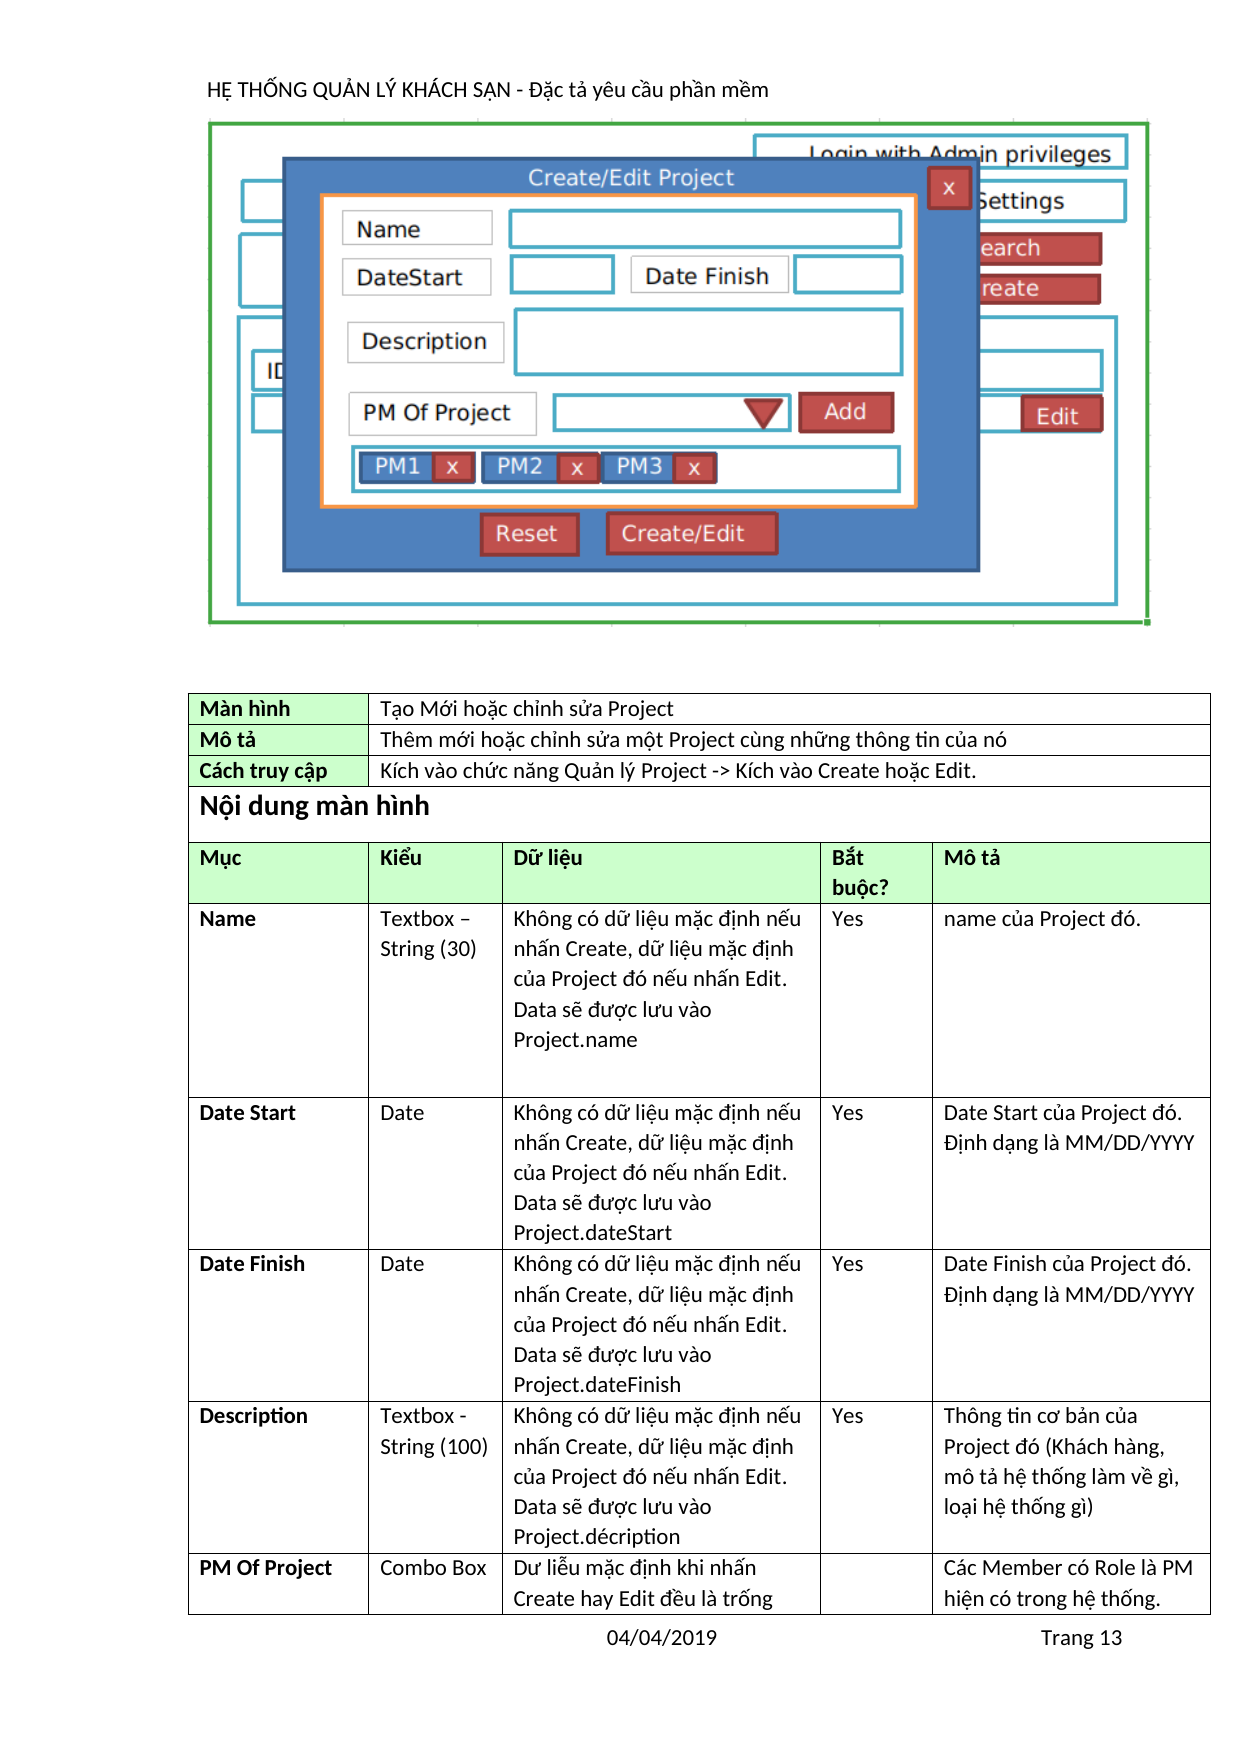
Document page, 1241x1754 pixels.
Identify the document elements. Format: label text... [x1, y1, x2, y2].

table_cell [933, 1554, 1210, 1614]
table_cell Bắt buộc? [821, 843, 932, 903]
table_cell Date [369, 1098, 502, 1248]
table_cell Thông tin cơ bản của Project đó (Khách hàng, mô tả hệ thống làm về gì, loại hệ thống gì) [933, 1402, 1210, 1552]
table_cell Kích vào chức năng Quản lý Project -> Kích vào Create hoặc Edit. [369, 756, 1210, 786]
table_cell Không có dữ liệu mặc định nếu nhấn Create, dữ liệu mặc định của Project đó nếu nhấn Edit. Data sẽ được lưu vào Project.dateFinish [503, 1250, 820, 1401]
table_cell Name [189, 904, 368, 1097]
table_cell Mô tả [933, 843, 1210, 903]
table_cell Date Finish [189, 1250, 368, 1401]
table_cell Mục [189, 843, 368, 903]
table_header Tạo Mới hoặc chỉnh sửa Project [369, 694, 1210, 724]
table_cell Date Start [189, 1098, 368, 1248]
table_cell Textbox - String (100) [369, 1402, 502, 1552]
table_cell Mô tả [189, 725, 368, 755]
table_cell Thêm mới hoặc chỉnh sửa một Project cùng những thông tin của nó [369, 725, 1210, 755]
table_cell Dữ liệu [503, 843, 820, 903]
table_cell Không có dữ liệu mặc định nếu nhấn Create, dữ liệu mặc định của Project đó nếu nhấn Edit. Data sẽ được lưu vào Project.décription [503, 1402, 820, 1552]
table_cell Nội dung màn hình [189, 787, 1210, 842]
table_cell Yes [821, 1098, 932, 1248]
table_cell Cách truy cập [189, 756, 368, 786]
table_header Màn hình [189, 694, 368, 724]
table_cell Date Finish của Project đó. Định dạng là MM/DD/YYYY [933, 1250, 1210, 1401]
table_cell Date [369, 1250, 502, 1401]
table_cell Kiểu [369, 843, 502, 903]
table_cell Textbox – String (30) [369, 904, 502, 1097]
table_cell PM Of Project [189, 1554, 368, 1614]
picture [207, 118, 1152, 627]
table_cell [821, 1554, 932, 1614]
table_cell Yes [821, 1250, 932, 1401]
table_cell Date Start của Project đó. Định dạng là MM/DD/YYYY [933, 1098, 1210, 1248]
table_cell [503, 1554, 820, 1614]
table_cell Yes [821, 904, 932, 1097]
table_cell Yes [821, 1402, 932, 1552]
table_cell Description [189, 1402, 368, 1552]
table_cell Không có dữ liệu mặc định nếu nhấn Create, dữ liệu mặc định của Project đó nếu nhấn Edit. Data sẽ được lưu vào Project.name [503, 904, 820, 1097]
table_cell Không có dữ liệu mặc định nếu nhấn Create, dữ liệu mặc định của Project đó nếu nhấn Edit. Data sẽ được lưu vào Project.dateStart [503, 1098, 820, 1248]
table_cell name của Project đó. [933, 904, 1210, 1097]
table_cell Combo Box [369, 1554, 502, 1614]
